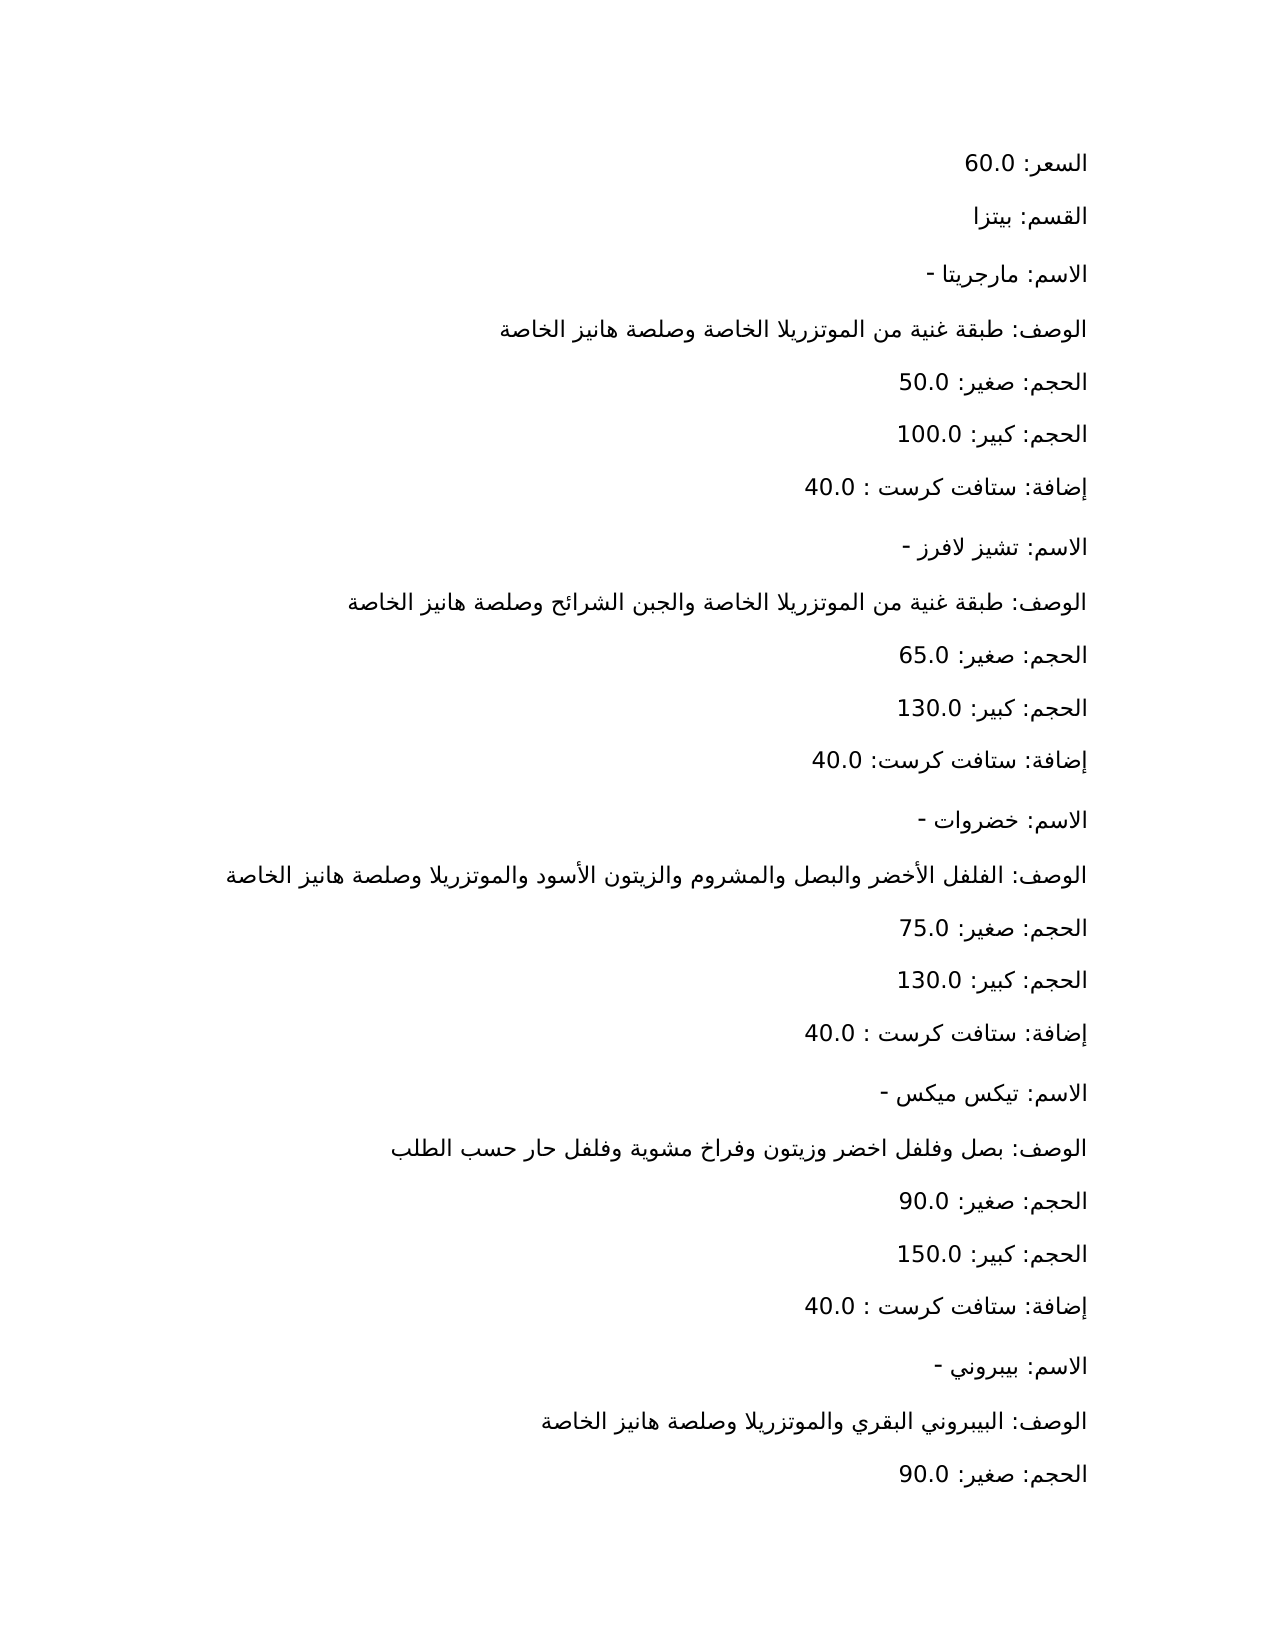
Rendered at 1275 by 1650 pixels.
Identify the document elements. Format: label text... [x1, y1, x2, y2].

text الوصف: طبقة غنية من الموتزريلا الخاصة وصلصة هانيز الخاصة [187, 316, 1087, 343]
text - الاسم: خضروات [187, 800, 1087, 836]
text الحجم: كبير: 100.0 [187, 422, 1087, 448]
text إضافة: ستافت كرست : 40.0 [187, 1021, 1087, 1047]
text الوصف: بصل وفلفل اخضر وزيتون وفراخ مشوية وفلفل حار حسب الطلب [187, 1135, 1087, 1162]
text الوصف: الفلفل الأخضر والبصل والمشروم والزيتون الأسود والموتزريلا وصلصة هانيز الخاصة [187, 862, 1087, 889]
text - الاسم: مارجريتا [187, 254, 1087, 290]
text الحجم: صغير: 50.0 [187, 369, 1087, 396]
text إضافة: ستافت كرست : 40.0 [187, 474, 1087, 501]
text إضافة: ستافت كرست: 40.0 [187, 747, 1087, 774]
text القسم: بيتزا [187, 203, 1087, 229]
text الحجم: صغير: 75.0 [187, 915, 1087, 942]
text الحجم: صغير: 90.0 [187, 1188, 1087, 1214]
text - الاسم: تشيز لافرز [187, 527, 1087, 563]
text - الاسم: بيبروني [187, 1346, 1087, 1382]
text الحجم: صغير: 65.0 [187, 642, 1087, 668]
text الوصف: البيبروني البقري والموتزريلا وصلصة هانيز الخاصة [187, 1408, 1087, 1435]
text الحجم: كبير: 150.0 [187, 1241, 1087, 1267]
text الحجم: كبير: 130.0 [187, 968, 1087, 994]
text الوصف: طبقة غنية من الموتزريلا الخاصة والجبن الشرائح وصلصة هانيز الخاصة [187, 589, 1087, 616]
text - الاسم: تيكس ميكس [187, 1073, 1087, 1109]
text الحجم: كبير: 130.0 [187, 695, 1087, 721]
text الحجم: صغير: 90.0 [187, 1461, 1087, 1488]
text السعر: 60.0 [187, 150, 1087, 177]
text إضافة: ستافت كرست : 40.0 [187, 1293, 1087, 1320]
